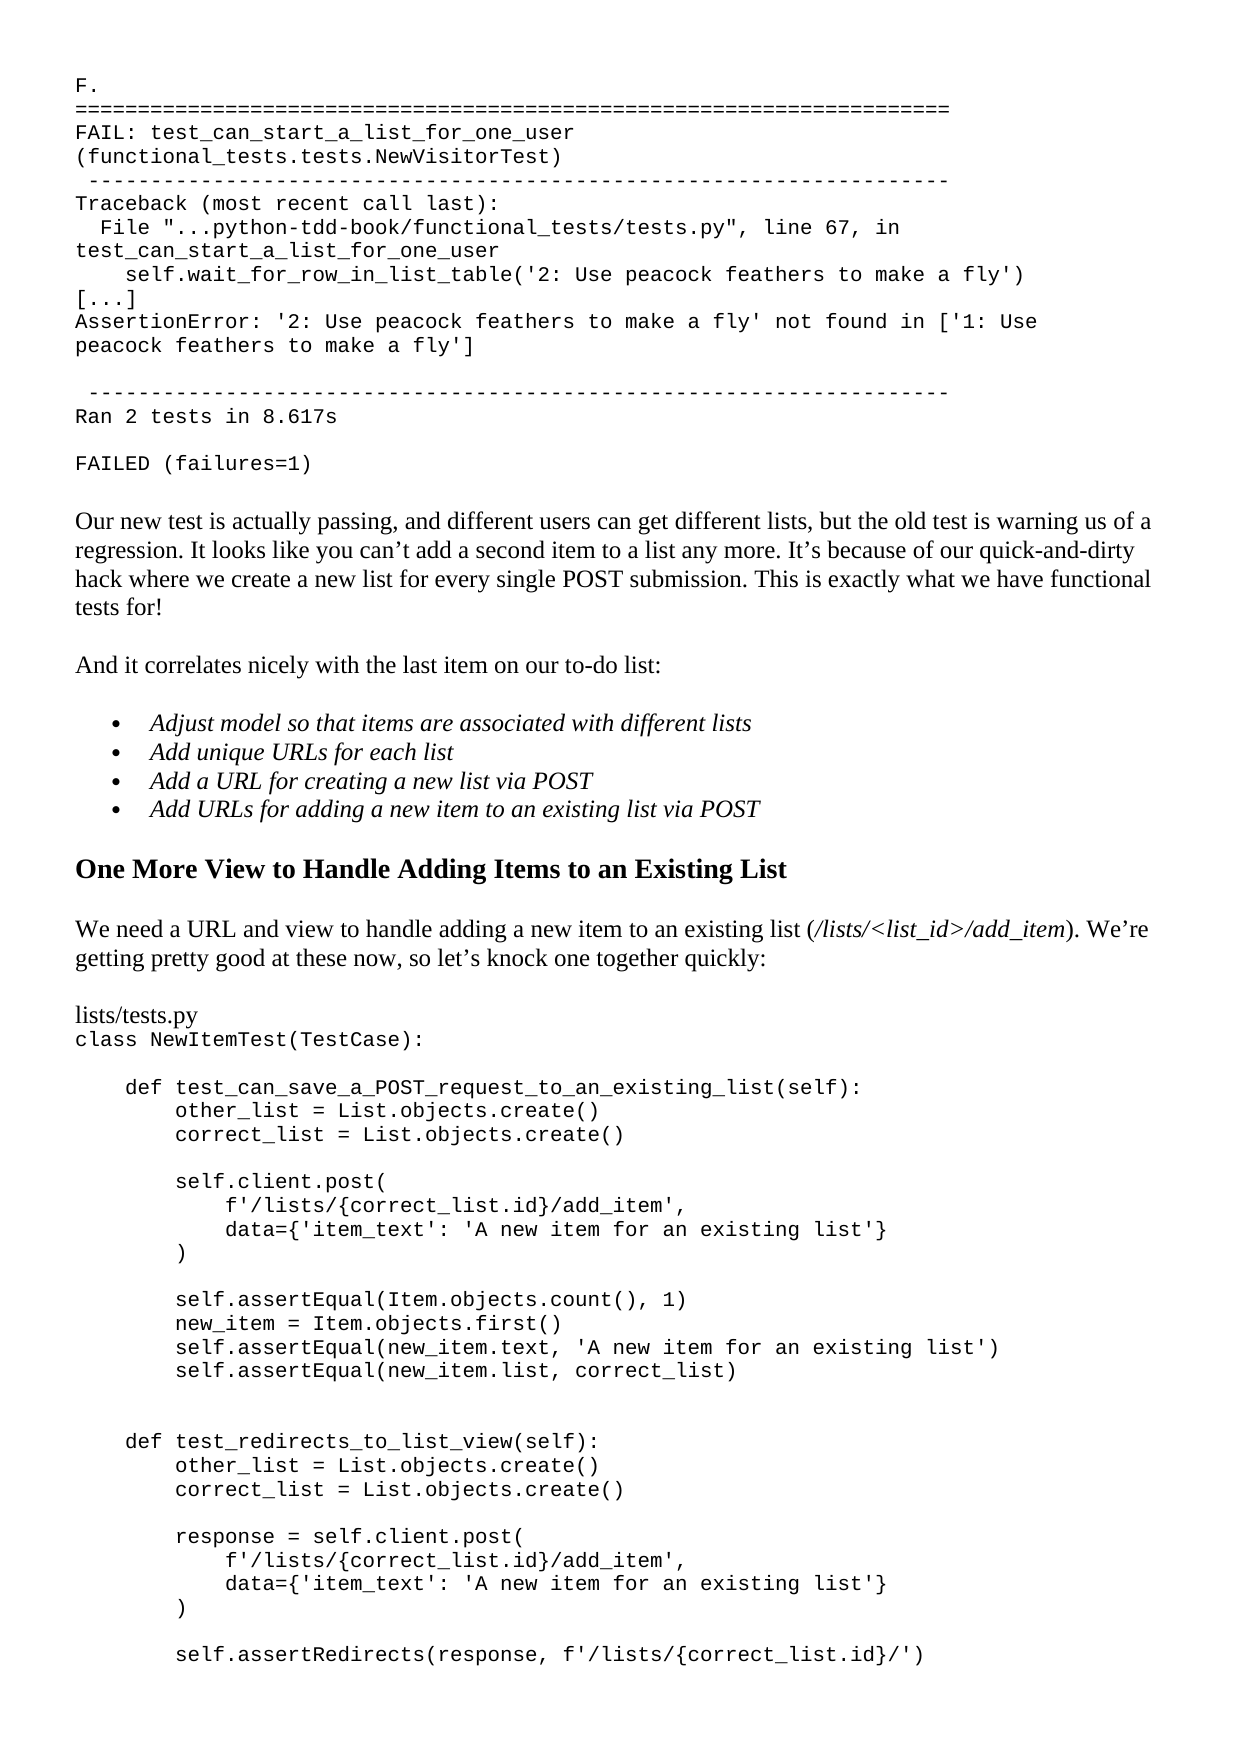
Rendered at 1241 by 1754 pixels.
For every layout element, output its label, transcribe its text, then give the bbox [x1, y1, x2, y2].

text (functional_tests.tests.NewVisitorTest) [75, 146, 1165, 169]
text other_list = List.objects.create() [75, 1455, 1165, 1479]
text Ran 2 tests in 8.617s [75, 406, 1165, 430]
text self.assertEqual(new_item.text, 'A new item for an existing list') [75, 1337, 1165, 1360]
text [...] [75, 288, 1165, 311]
text self.wait_for_row_in_list_table('2: Use peacock feathers to make a fly') [75, 264, 1165, 288]
text new_item = Item.objects.first() [75, 1313, 1165, 1337]
text File "...python-tdd-book/functional_tests/tests.py", line 67, in [75, 217, 1165, 241]
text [75, 169, 1165, 193]
text --------------------------------------------------------------------- [75, 382, 1165, 406]
text class NewItemTest(TestCase): [75, 1029, 1165, 1053]
text FAILED (failures=1) [75, 453, 1165, 477]
text correct_list = List.objects.create() [75, 1479, 1165, 1502]
list Add URLs for adding a new item to an existing list via POST [112, 794, 1165, 823]
text response = self.client.post( [75, 1526, 1165, 1549]
text def test_redirects_to_list_view(self): [75, 1431, 1165, 1455]
text peacock feathers to make a fly'] [75, 335, 1165, 359]
text def test_can_save_a_POST_request_to_an_existing_list(self): [75, 1077, 1165, 1100]
text f'/lists/{correct_list.id}/add_item', [75, 1195, 1165, 1218]
text ====================================================================== [75, 99, 1165, 122]
text FAIL: test_can_start_a_list_for_one_user [75, 122, 1165, 146]
text data={'item_text': 'A new item for an existing list'} [75, 1573, 1165, 1597]
text We need a URL and view to handle adding a new item to an existing list (/lists/<list_id>/add_item). We’re getting pretty good at these now, so let’s knock one together quickly: [75, 914, 1165, 971]
text lists/tests.py [75, 1001, 1165, 1029]
text AssertionError: '2: Use peacock feathers to make a fly' not found in ['1: Use [75, 311, 1165, 335]
list Adjust model so that items are associated with different lists [112, 708, 1165, 737]
text self.client.post( [75, 1171, 1165, 1195]
text Traceback (most recent call last): [75, 193, 1165, 217]
text data={'item_text': 'A new item for an existing list'} [75, 1218, 1165, 1242]
list Add a URL for creating a new list via POST [112, 766, 1165, 794]
text One More View to Handle Adding Items to an Existing List [75, 852, 1165, 885]
text F. [75, 75, 1165, 99]
text self.assertEqual(Item.objects.count(), 1) [75, 1289, 1165, 1313]
text Our new test is actually passing, and different users can get different lists, but the old test is warning us of a regression. It looks like you can’t add a second item to a list any more. It’s because of our quick-and-dirty hack where we create a new list for every single POST submission. This is exactly what we have functional tests for! [75, 506, 1165, 621]
text self.assertEqual(new_item.list, correct_list) [75, 1360, 1165, 1384]
text f'/lists/{correct_list.id}/add_item', [75, 1549, 1165, 1573]
text correct_list = List.objects.create() [75, 1124, 1165, 1148]
text ) [75, 1242, 1165, 1266]
text self.assertRedirects(response, f'/lists/{correct_list.id}/') [75, 1644, 1165, 1668]
text test_can_start_a_list_for_one_user [75, 241, 1165, 264]
text ) [75, 1597, 1165, 1621]
text And it correlates nicely with the last item on our to-do list: [75, 650, 1165, 679]
list Add unique URLs for each list [112, 737, 1165, 766]
text other_list = List.objects.create() [75, 1100, 1165, 1124]
